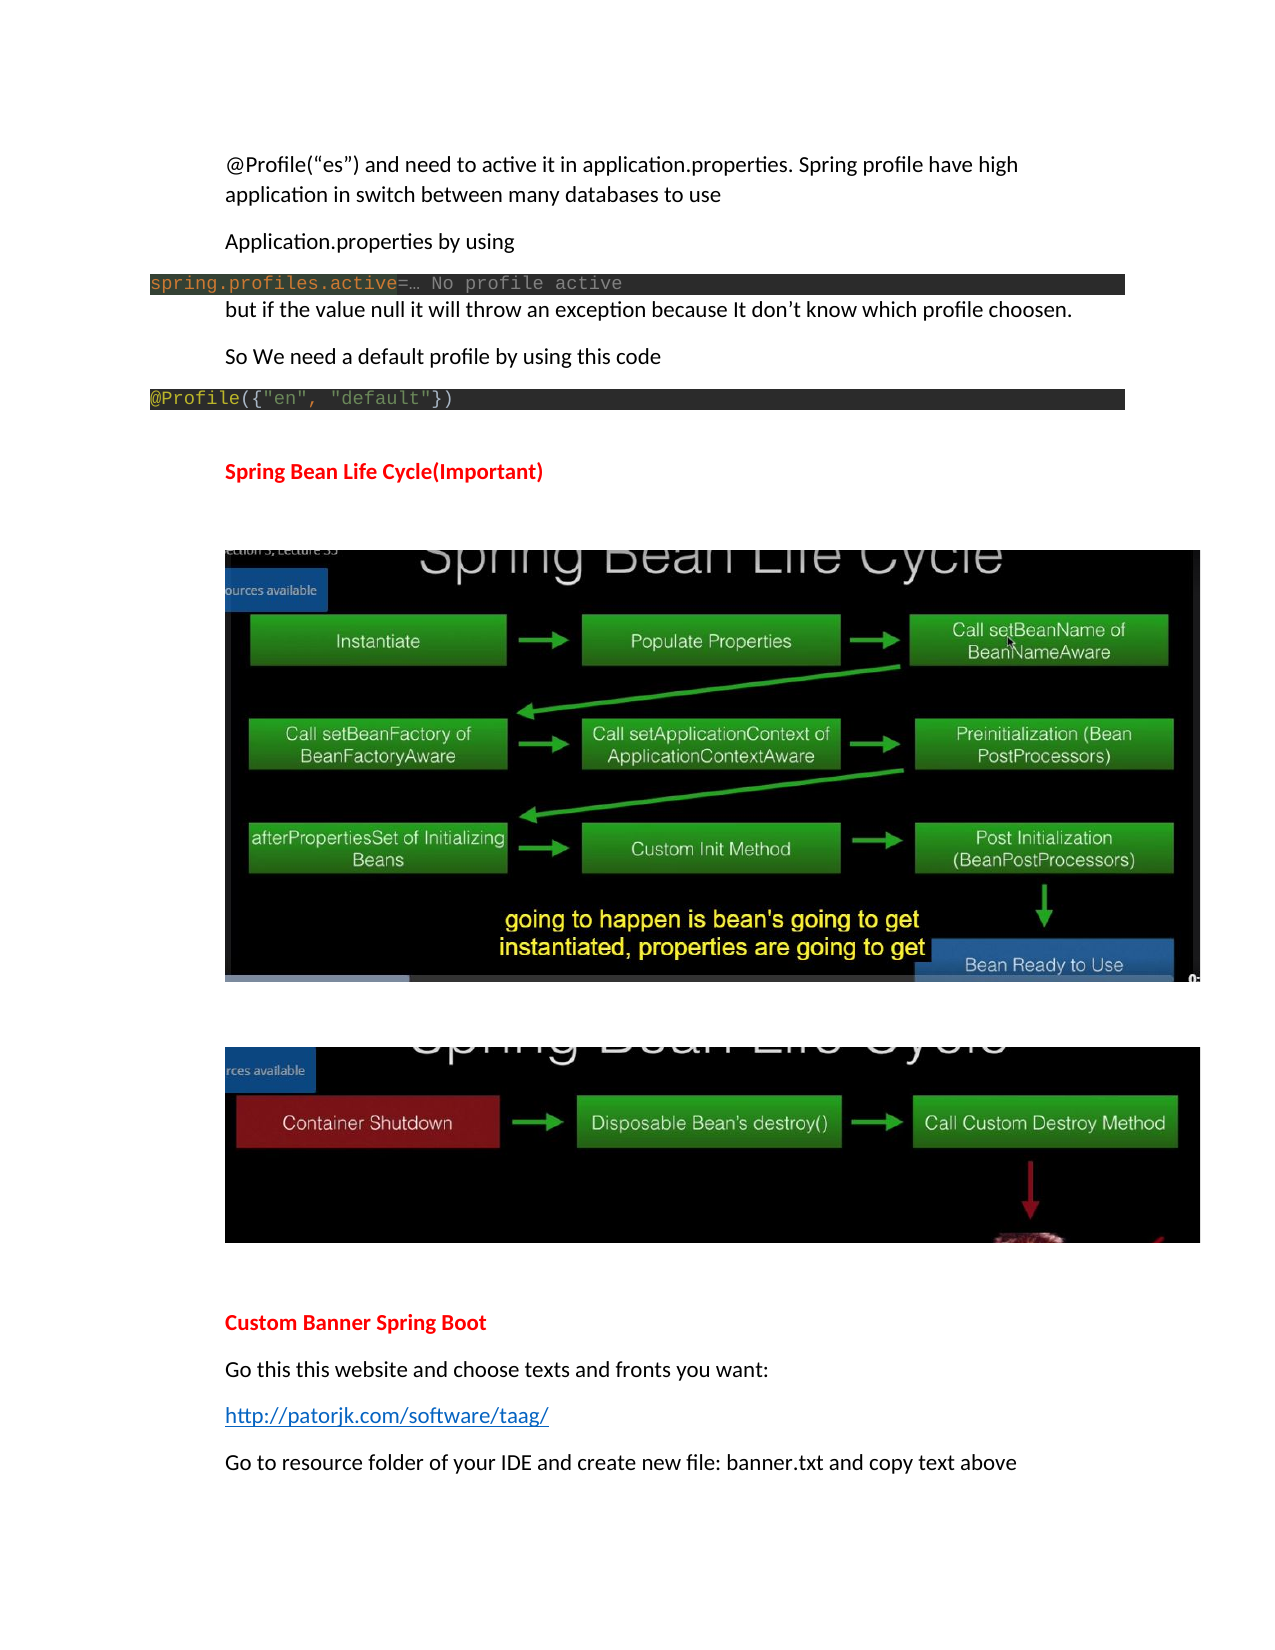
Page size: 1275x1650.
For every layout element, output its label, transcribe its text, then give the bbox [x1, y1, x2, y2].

text spring.profiles.active=… No profile active [397, 274, 1125, 295]
text Application.properties by using [225, 227, 1125, 255]
text Custom Banner Spring Boot [150, 1308, 1125, 1336]
text http://patorjk.com/software/taag/ [150, 1402, 1125, 1430]
text Go to resource folder of your IDE and create new file: banner.txt and copy text above [150, 1448, 1125, 1477]
text Spring Bean Life Cycle(Important) [225, 457, 1125, 485]
text Go this this website and choose texts and fronts you want: [150, 1355, 1125, 1383]
picture [225, 550, 1200, 982]
text but if the value null it will throw an exception because It don’t know which profile choosen. [225, 295, 1125, 323]
text @Profile({"en", "default"}) [150, 389, 1125, 410]
text So We need a default profile by using this code [225, 342, 1125, 370]
text @Profile(“es”) and need to active it in application.properties. Spring profile have high application in switch between many databases to use [225, 150, 1125, 208]
picture [225, 1047, 1200, 1243]
